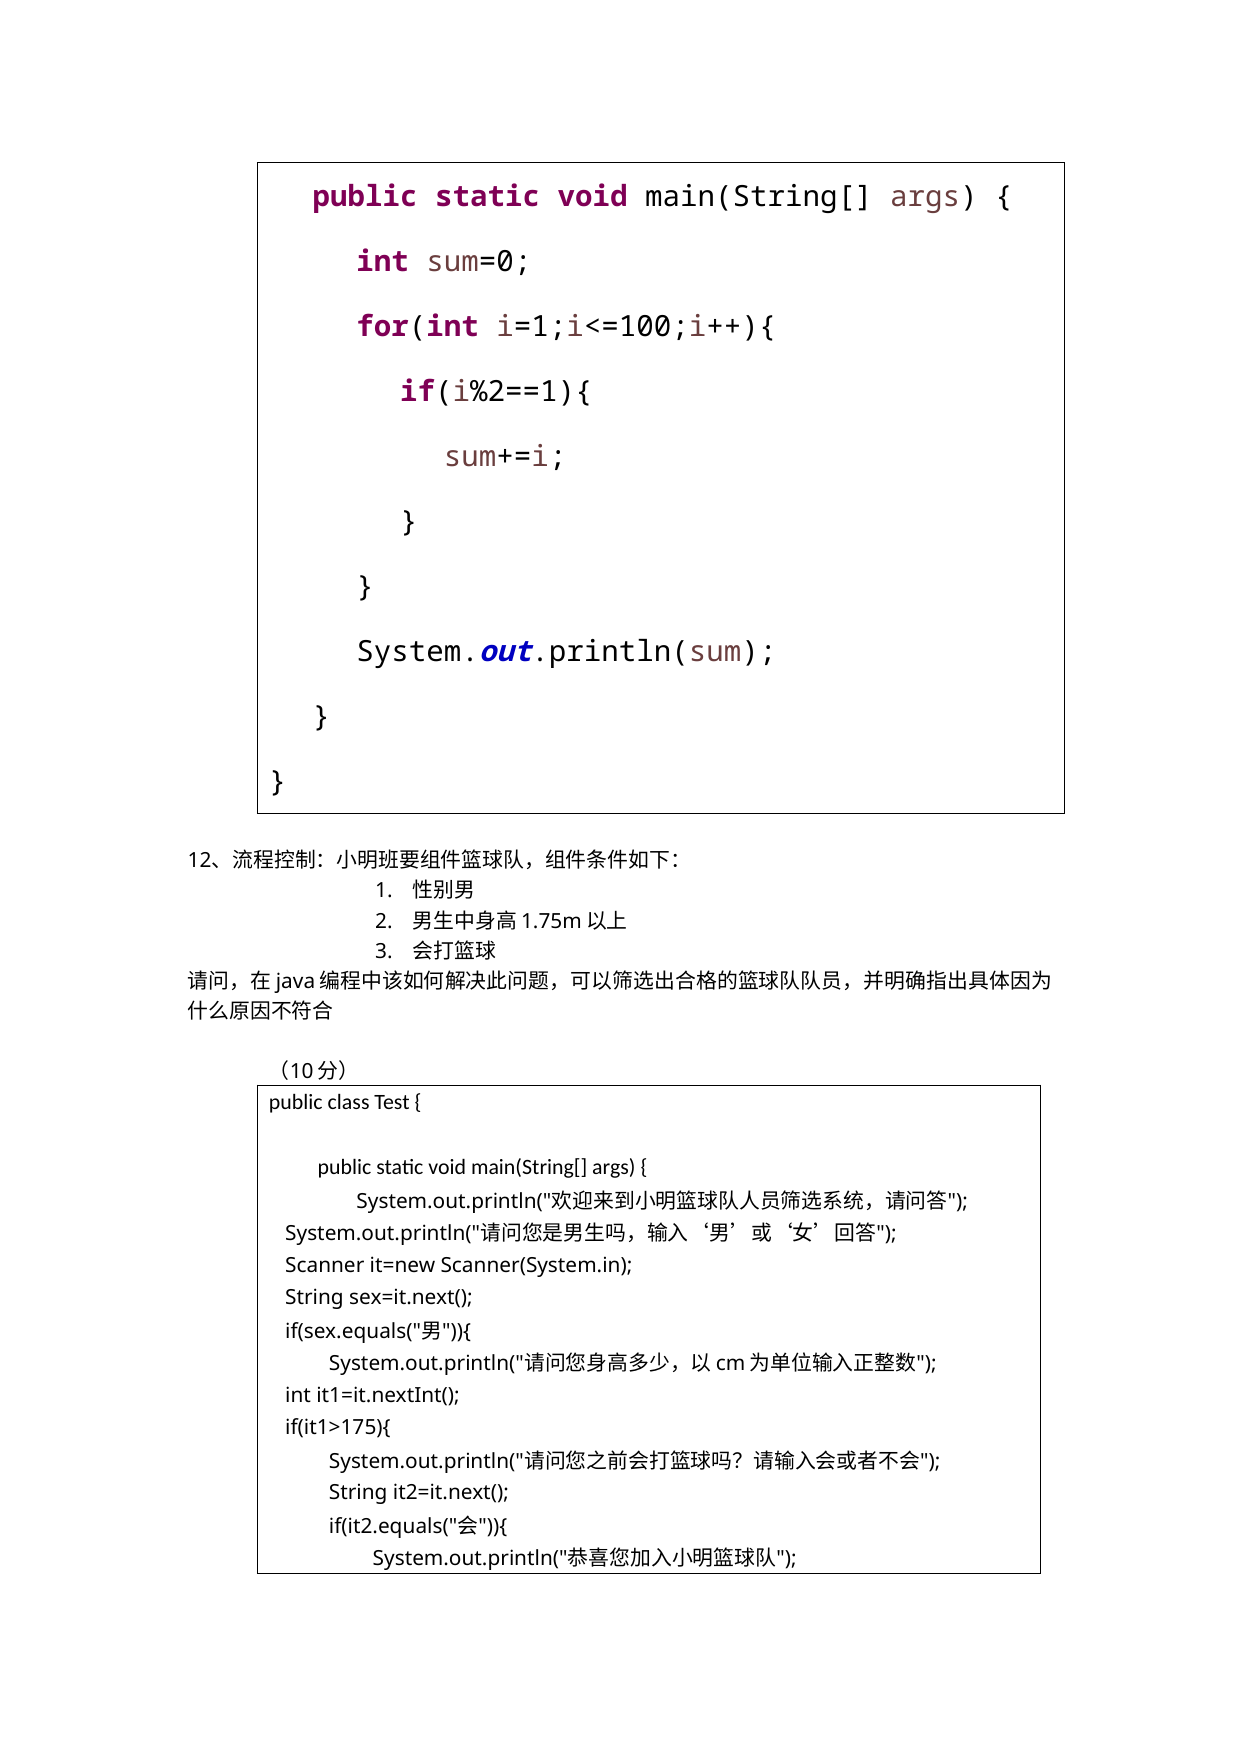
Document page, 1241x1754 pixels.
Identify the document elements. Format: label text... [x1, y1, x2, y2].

text 12、流程控制：小明班要组件篮球队，组件条件如下： [187, 843, 1053, 873]
list 男生中身高1.75m以上 [375, 904, 1053, 934]
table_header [258, 163, 1064, 813]
text 请问，在java编程中该如何解决此问题，可以筛选出合格的篮球队队员，并明确指出具体因为什么原因不符合 [187, 964, 1053, 1025]
list 性别男 [375, 873, 1053, 904]
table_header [258, 1086, 1040, 1573]
list （10分） [269, 1054, 1053, 1084]
list 会打篮球 [375, 934, 1053, 964]
